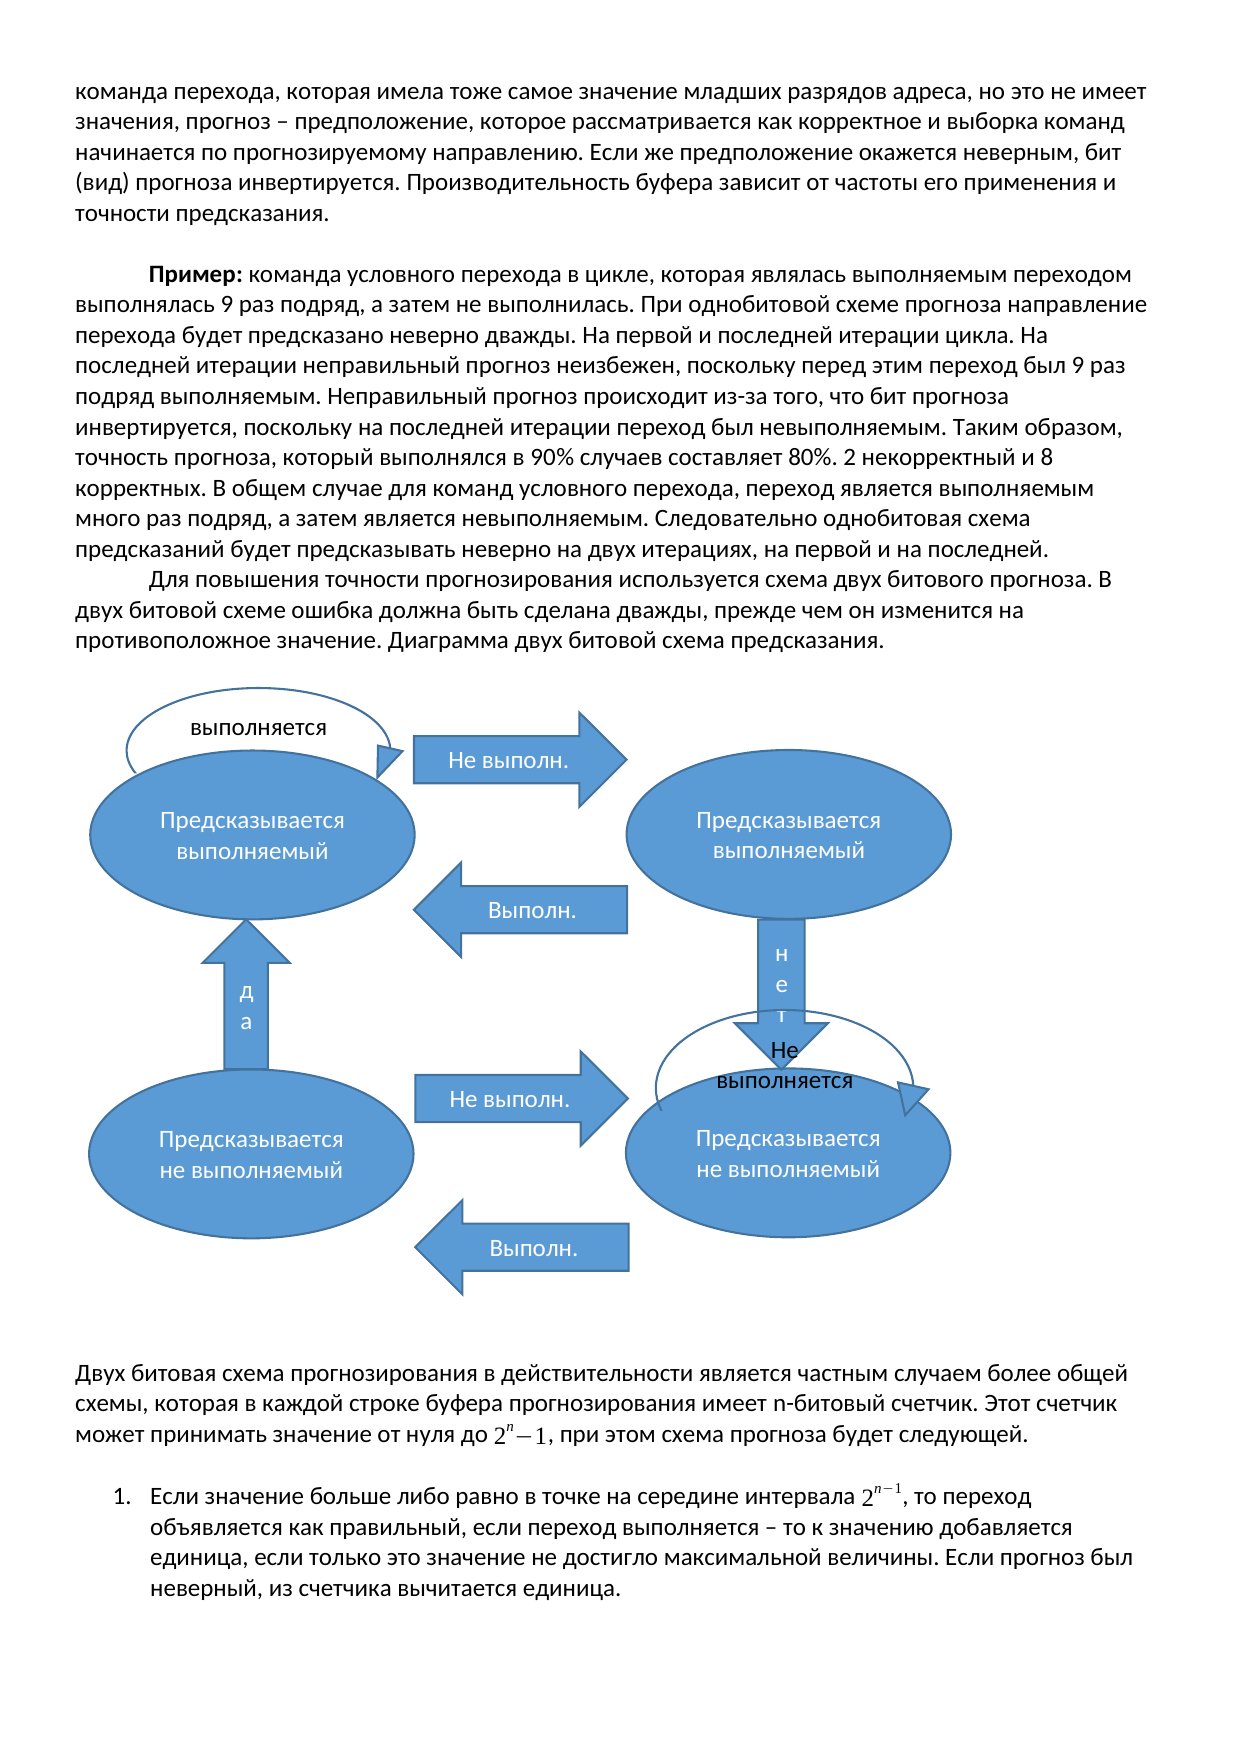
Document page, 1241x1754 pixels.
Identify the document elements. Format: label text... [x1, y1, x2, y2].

text Двух битовая схема прогнозирования в действительности является частным случаем более общей схемы, которая в каждой строке буфера прогнозирования имеет n-битовый счетчик. Этот счетчик может принимать значение от нуля до , при этом схема прогноза будет следующей. [75, 1357, 1165, 1449]
list Если значение больше либо равно в точке на середине интервала , то переход объявляется как правильный, если переход выполняется – то к значению добавляется единица, если только это значение не достигло максимальной величины. Если прогноз был неверный, из счетчика вычитается единица. [112, 1479, 1165, 1602]
text Пример: команда условного перехода в цикле, которая являлась выполняемым переходом выполнялась 9 раз подряд, а затем не выполнилась. При однобитовой схеме прогноза направление перехода будет предсказано неверно дважды. На первой и последней итерации цикла. На последней итерации неправильный прогноз неизбежен, поскольку перед этим переход был 9 раз подряд выполняемым. Неправильный прогноз происходит из-за того, что бит прогноза инвертируется, поскольку на последней итерации переход был невыполняемым. Таким образом, точность прогноза, который выполнялся в 90% случаев составляет 80%. 2 некорректный и 8 корректных. В общем случае для команд условного перехода, переход является выполняемым много раз подряд, а затем является невыполняемым. Следовательно однобитовая схема предсказаний будет предсказывать неверно на двух итерациях, на первой и на последней. [75, 258, 1165, 563]
text Для повышения точности прогнозирования используется схема двух битового прогноза. В двух битовой схеме ошибка должна быть сделана дважды, прежде чем он изменится на противоположное значение. Диаграмма двух битовой схема предсказания. [75, 563, 1165, 655]
